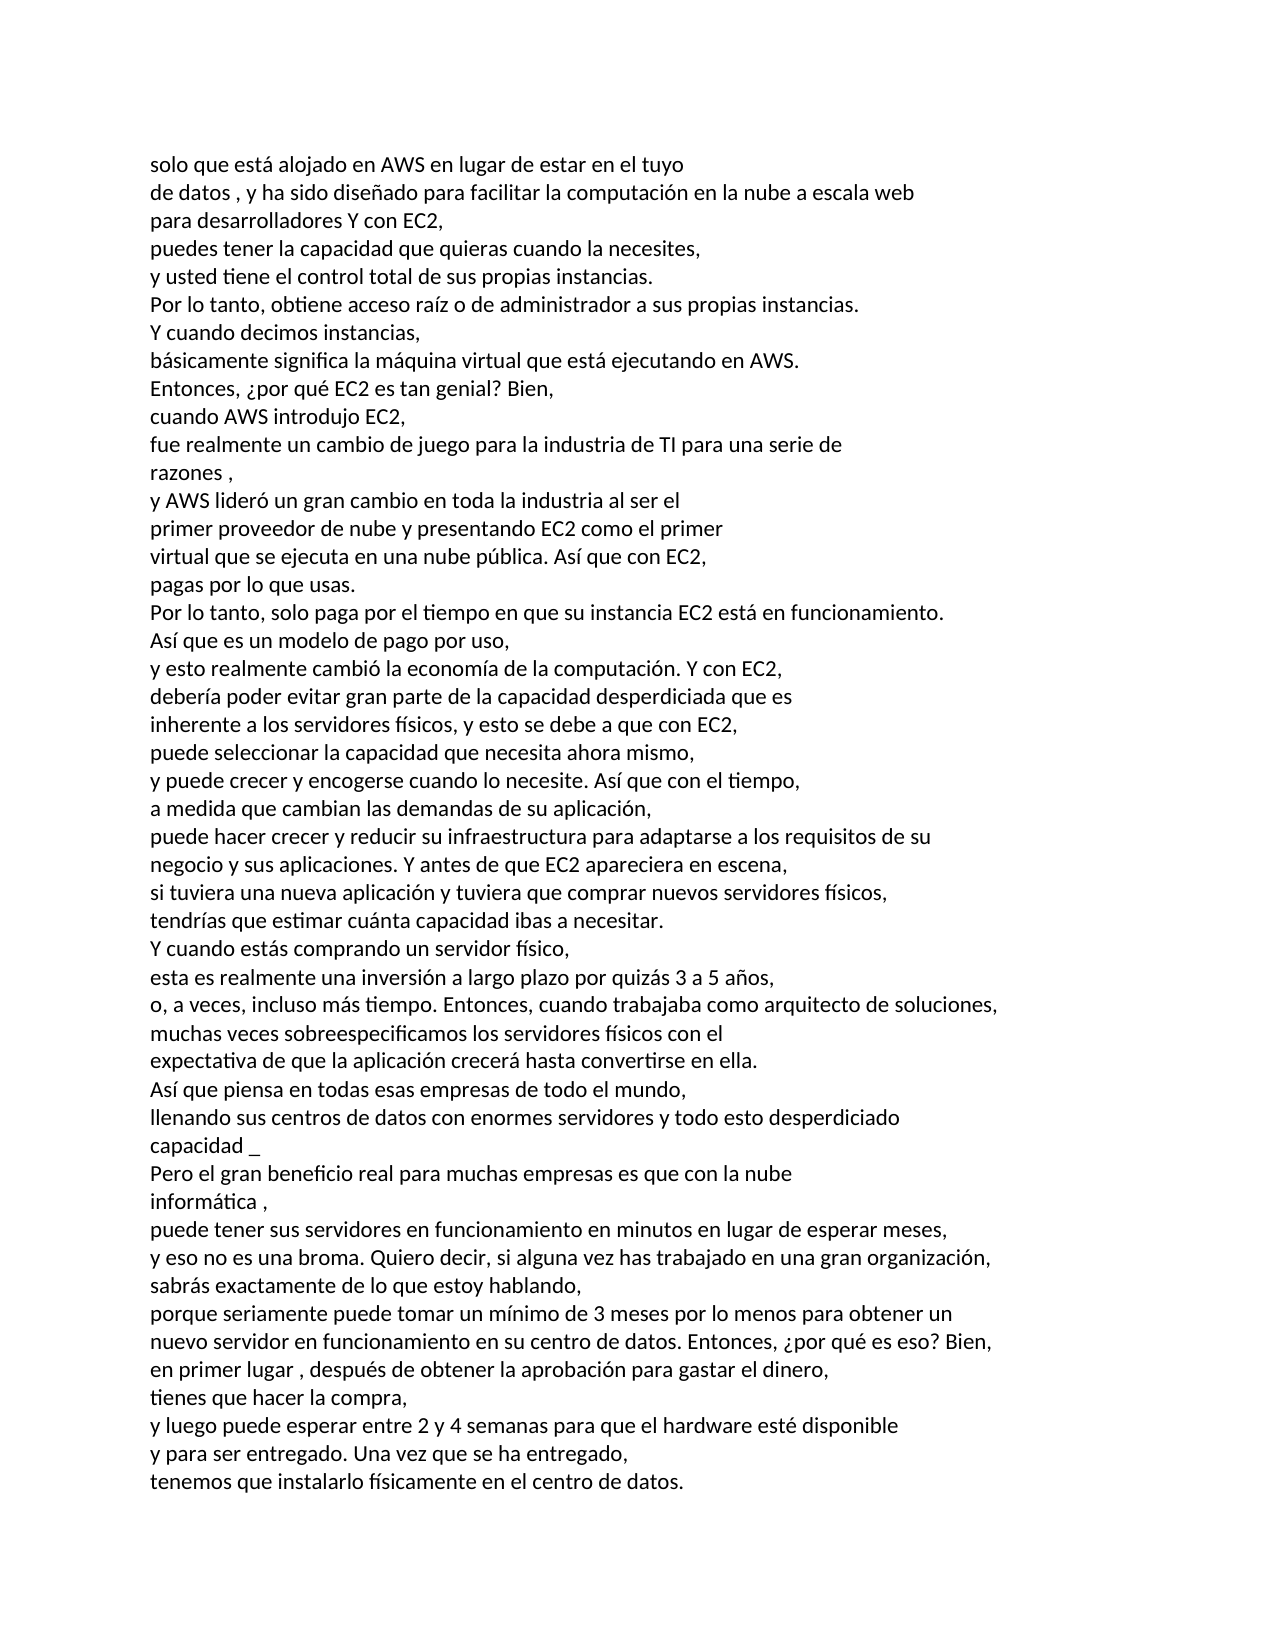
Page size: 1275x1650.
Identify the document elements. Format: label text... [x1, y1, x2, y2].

text y puede crecer y encogerse cuando lo necesite. Así que con el tiempo, [150, 766, 1125, 794]
text y para ser entregado. Una vez que se ha entregado, [150, 1439, 1125, 1467]
text capacidad _ [150, 1131, 1125, 1159]
text fue realmente un cambio de juego para la industria de TI para una serie de [150, 430, 1125, 458]
text de datos , y ha sido diseñado para facilitar la computación en la nube a escala web [150, 178, 1125, 206]
text Así que piensa en todas esas empresas de todo el mundo, [150, 1075, 1125, 1103]
text o, a veces, incluso más tiempo. Entonces, cuando trabajaba como arquitecto de soluciones, [150, 991, 1125, 1019]
text primer proveedor de nube y presentando EC2 como el primer [150, 514, 1125, 542]
text para desarrolladores Y con EC2, [150, 206, 1125, 234]
text expectativa de que la aplicación crecerá hasta convertirse en ella. [150, 1047, 1125, 1075]
text pagas por lo que usas. [150, 570, 1125, 598]
text virtual que se ejecuta en una nube pública. Así que con EC2, [150, 542, 1125, 570]
text a medida que cambian las demandas de su aplicación, [150, 794, 1125, 822]
text Y cuando estás comprando un servidor físico, [150, 934, 1125, 963]
text Por lo tanto, solo paga por el tiempo en que su instancia EC2 está en funcionamiento. [150, 598, 1125, 626]
text cuando AWS introdujo EC2, [150, 402, 1125, 430]
text llenando sus centros de datos con enormes servidores y todo esto desperdiciado [150, 1103, 1125, 1131]
text en primer lugar , después de obtener la aprobación para gastar el dinero, [150, 1355, 1125, 1383]
text básicamente significa la máquina virtual que está ejecutando en AWS. [150, 346, 1125, 374]
text informática , [150, 1187, 1125, 1215]
text tendrías que estimar cuánta capacidad ibas a necesitar. [150, 907, 1125, 934]
text porque seriamente puede tomar un mínimo de 3 meses por lo menos para obtener un [150, 1299, 1125, 1327]
text Entonces, ¿por qué EC2 es tan genial? Bien, [150, 374, 1125, 402]
text puedes tener la capacidad que quieras cuando la necesites, [150, 234, 1125, 262]
text nuevo servidor en funcionamiento en su centro de datos. Entonces, ¿por qué es eso? Bien, [150, 1327, 1125, 1355]
text y usted tiene el control total de sus propias instancias. [150, 262, 1125, 290]
text razones , [150, 458, 1125, 486]
text y luego puede esperar entre 2 y 4 semanas para que el hardware esté disponible [150, 1411, 1125, 1439]
text muchas veces sobreespecificamos los servidores físicos con el [150, 1019, 1125, 1047]
text tienes que hacer la compra, [150, 1383, 1125, 1411]
text debería poder evitar gran parte de la capacidad desperdiciada que es [150, 682, 1125, 710]
text puede seleccionar la capacidad que necesita ahora mismo, [150, 738, 1125, 766]
text y AWS lideró un gran cambio en toda la industria al ser el [150, 486, 1125, 514]
text puede hacer crecer y reducir su infraestructura para adaptarse a los requisitos de su [150, 822, 1125, 851]
text inherente a los servidores físicos, y esto se debe a que con EC2, [150, 710, 1125, 738]
text solo que está alojado en AWS en lugar de estar en el tuyo [150, 150, 1125, 178]
text si tuviera una nueva aplicación y tuviera que comprar nuevos servidores físicos, [150, 878, 1125, 907]
text Y cuando decimos instancias, [150, 318, 1125, 346]
text Por lo tanto, obtiene acceso raíz o de administrador a sus propias instancias. [150, 290, 1125, 318]
text Así que es un modelo de pago por uso, [150, 626, 1125, 654]
text y eso no es una broma. Quiero decir, si alguna vez has trabajado en una gran organización, [150, 1243, 1125, 1271]
text y esto realmente cambió la economía de la computación. Y con EC2, [150, 654, 1125, 682]
text sabrás exactamente de lo que estoy hablando, [150, 1271, 1125, 1299]
text Pero el gran beneficio real para muchas empresas es que con la nube [150, 1159, 1125, 1187]
text esta es realmente una inversión a largo plazo por quizás 3 a 5 años, [150, 963, 1125, 991]
text negocio y sus aplicaciones. Y antes de que EC2 apareciera en escena, [150, 851, 1125, 878]
text tenemos que instalarlo físicamente en el centro de datos. [150, 1467, 1125, 1495]
text puede tener sus servidores en funcionamiento en minutos en lugar de esperar meses, [150, 1215, 1125, 1243]
